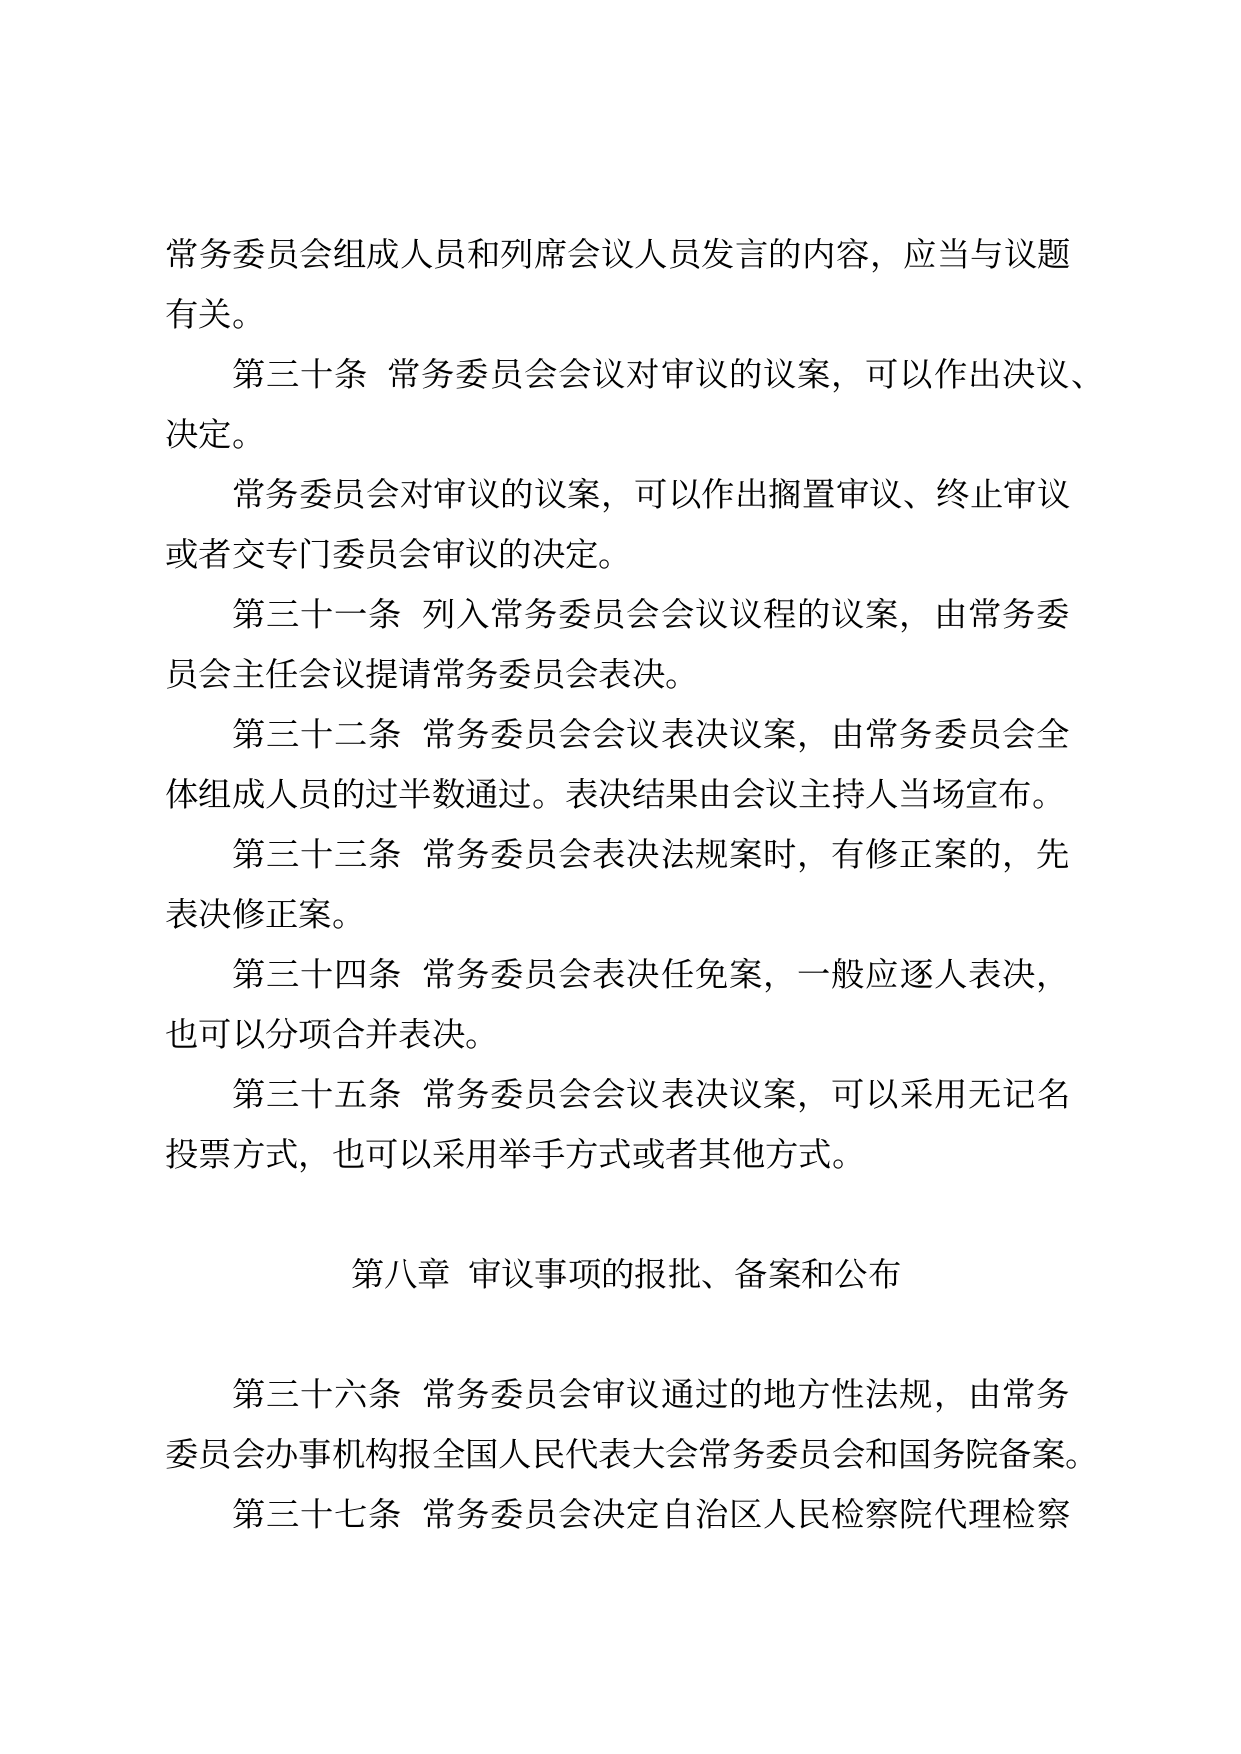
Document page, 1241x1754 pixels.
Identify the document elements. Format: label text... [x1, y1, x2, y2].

text 第三十六条 常务委员会审议通过的地方性法规，由常务委员会办事机构报全国人民代表大会常务委员会和国务院备案。 [165, 1358, 1071, 1478]
text 常务委员会对审议的议案，可以作出搁置审议、终止审议或者交专门委员会审议的决定。 [165, 458, 1071, 578]
text 第三十二条 常务委员会会议表决议案，由常务委员会全体组成人员的过半数通过。表决结果由会议主持人当场宣布。 [165, 698, 1071, 818]
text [165, 218, 1071, 338]
text 第三十条 常务委员会会议对审议的议案，可以作出决议、决定。 [165, 338, 1071, 458]
text 第三十四条 常务委员会表决任免案，一般应逐人表决，也可以分项合并表决。 [165, 938, 1071, 1058]
text 第三十五条 常务委员会会议表决议案，可以采用无记名投票方式，也可以采用举手方式或者其他方式。 [165, 1058, 1071, 1178]
text 第三十一条 列入常务委员会会议议程的议案，由常务委员会主任会议提请常务委员会表决。 [165, 578, 1071, 698]
text 第八章 审议事项的报批、备案和公布 [165, 1238, 1087, 1298]
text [165, 1478, 1071, 1538]
text 第三十三条 常务委员会表决法规案时，有修正案的，先表决修正案。 [165, 818, 1071, 938]
